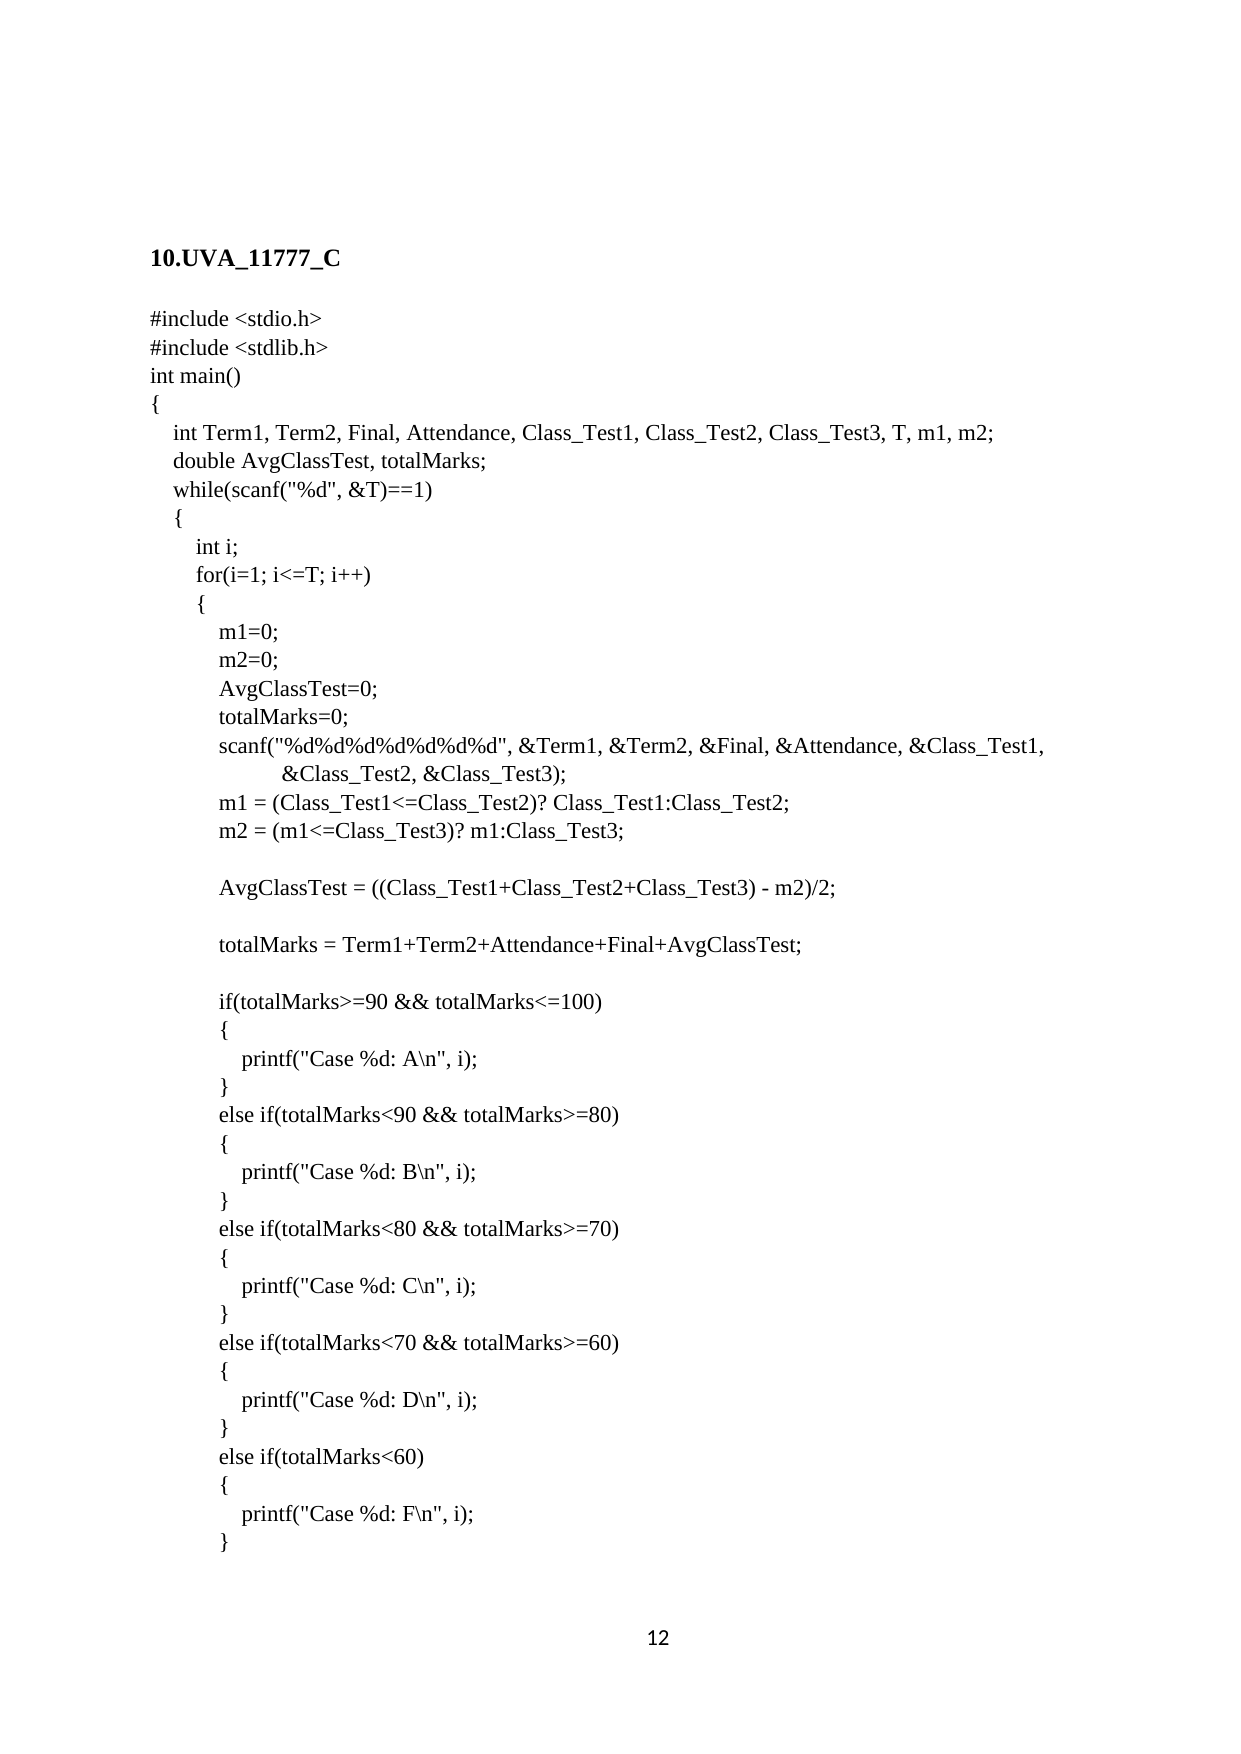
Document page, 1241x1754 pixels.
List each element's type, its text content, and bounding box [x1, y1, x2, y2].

text else if(totalMarks<80 && totalMarks>=70) [150, 1215, 1165, 1242]
text for(i=1; i<=T; i++) [150, 561, 1165, 587]
text printf("Case %d: D\n", i); [150, 1386, 1165, 1412]
text printf("Case %d: C\n", i); [150, 1272, 1165, 1298]
text AvgClassTest = ((Class_Test1+Class_Test2+Class_Test3) - m2)/2; [150, 874, 1165, 900]
text printf("Case %d: F\n", i); [150, 1499, 1165, 1526]
text else if(totalMarks<90 && totalMarks>=80) [150, 1101, 1165, 1128]
text } [150, 1073, 1165, 1099]
text { [150, 1244, 1165, 1270]
text { [150, 589, 1165, 616]
text while(scanf("%d", &T)==1) [150, 476, 1165, 502]
text } [150, 1528, 1165, 1554]
text m2 = (m1<=Class_Test3)? m1:Class_Test3; [150, 817, 1165, 843]
text printf("Case %d: A\n", i); [150, 1044, 1165, 1071]
text &Class_Test2, &Class_Test3); [150, 760, 1165, 787]
text totalMarks=0; [150, 703, 1165, 730]
text #include <stdlib.h> [150, 334, 1165, 360]
text { [150, 1357, 1165, 1384]
text m1=0; [150, 618, 1165, 644]
text int main() [150, 362, 1165, 388]
text 10.UVA_11777_C [150, 243, 1165, 272]
text scanf("%d%d%d%d%d%d%d", &Term1, &Term2, &Final, &Attendance, &Class_Test1, [150, 732, 1165, 758]
text AvgClassTest=0; [150, 675, 1165, 701]
text else if(totalMarks<70 && totalMarks>=60) [150, 1329, 1165, 1355]
text int Term1, Term2, Final, Attendance, Class_Test1, Class_Test2, Class_Test3, T, m1, m2; [150, 419, 1165, 445]
text totalMarks = Term1+Term2+Attendance+Final+AvgClassTest; [150, 931, 1165, 957]
text m2=0; [150, 646, 1165, 673]
text } [150, 1414, 1165, 1441]
text else if(totalMarks<60) [150, 1443, 1165, 1469]
text { [150, 504, 1165, 531]
text } [150, 1301, 1165, 1327]
text { [150, 1130, 1165, 1156]
text #include <stdio.h> [150, 305, 1165, 332]
text { [150, 1471, 1165, 1497]
text int i; [150, 533, 1165, 559]
text { [150, 1016, 1165, 1042]
text double AvgClassTest, totalMarks; [150, 447, 1165, 474]
text } [150, 1187, 1165, 1213]
text m1 = (Class_Test1<=Class_Test2)? Class_Test1:Class_Test2; [150, 789, 1165, 815]
text { [150, 391, 1165, 417]
text printf("Case %d: B\n", i); [150, 1158, 1165, 1185]
text if(totalMarks>=90 && totalMarks<=100) [150, 988, 1165, 1014]
